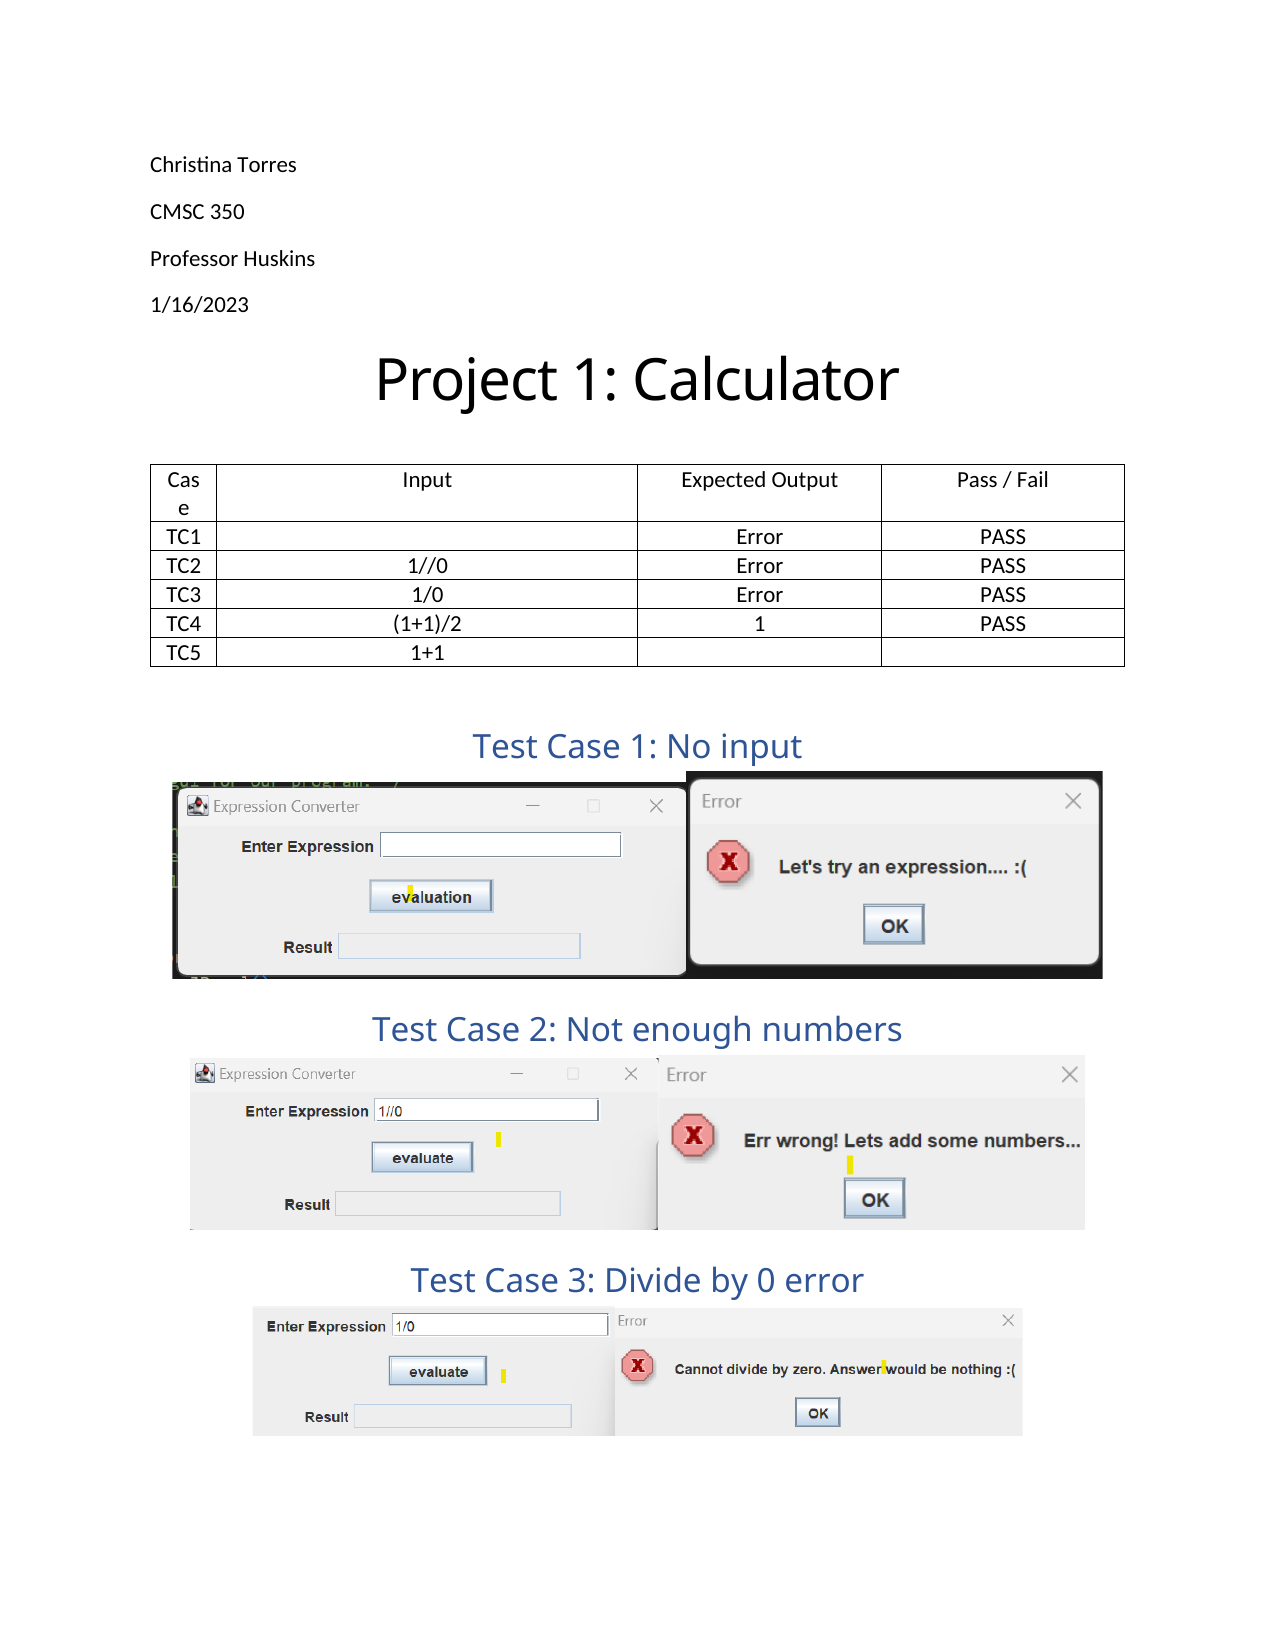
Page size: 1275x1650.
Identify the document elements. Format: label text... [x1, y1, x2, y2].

title Project 1: Calculator [150, 337, 1125, 417]
table_cell 1 [638, 609, 881, 637]
text Professor Huskins [150, 244, 1125, 272]
table_cell TC5 [151, 638, 216, 666]
table_header Input [217, 465, 637, 521]
table_cell PASS [882, 522, 1124, 550]
table_cell [638, 638, 881, 666]
table_cell PASS [882, 580, 1124, 608]
table_cell (1+1)/2 [217, 609, 637, 637]
table_cell [217, 522, 637, 550]
picture [190, 1055, 1085, 1230]
table_cell Error [638, 551, 881, 579]
table_cell Error [638, 522, 881, 550]
picture [172, 771, 1103, 979]
picture [252, 1306, 1023, 1436]
table_header Case [151, 465, 216, 521]
text CMSC 350 [150, 197, 1125, 225]
text Christina Torres [150, 150, 1125, 178]
table_cell 1/0 [217, 580, 637, 608]
table_cell TC3 [151, 580, 216, 608]
table_cell PASS [882, 551, 1124, 579]
table_cell Error [638, 580, 881, 608]
table_cell PASS [882, 609, 1124, 637]
table_cell TC2 [151, 551, 216, 579]
subtitle Test Case 1: No input [150, 722, 1125, 768]
table_cell 1+1 [217, 638, 637, 666]
table_header Pass / Fail [882, 465, 1124, 521]
text 1/16/2023 [150, 291, 1125, 319]
subtitle Test Case 2: Not enough numbers [150, 1006, 1125, 1051]
table_cell 1//0 [217, 551, 637, 579]
table_cell TC4 [151, 609, 216, 637]
table_cell TC1 [151, 522, 216, 550]
table_cell [882, 638, 1124, 666]
table_header Expected Output [638, 465, 881, 521]
subtitle Test Case 3: Divide by 0 error [150, 1257, 1125, 1302]
